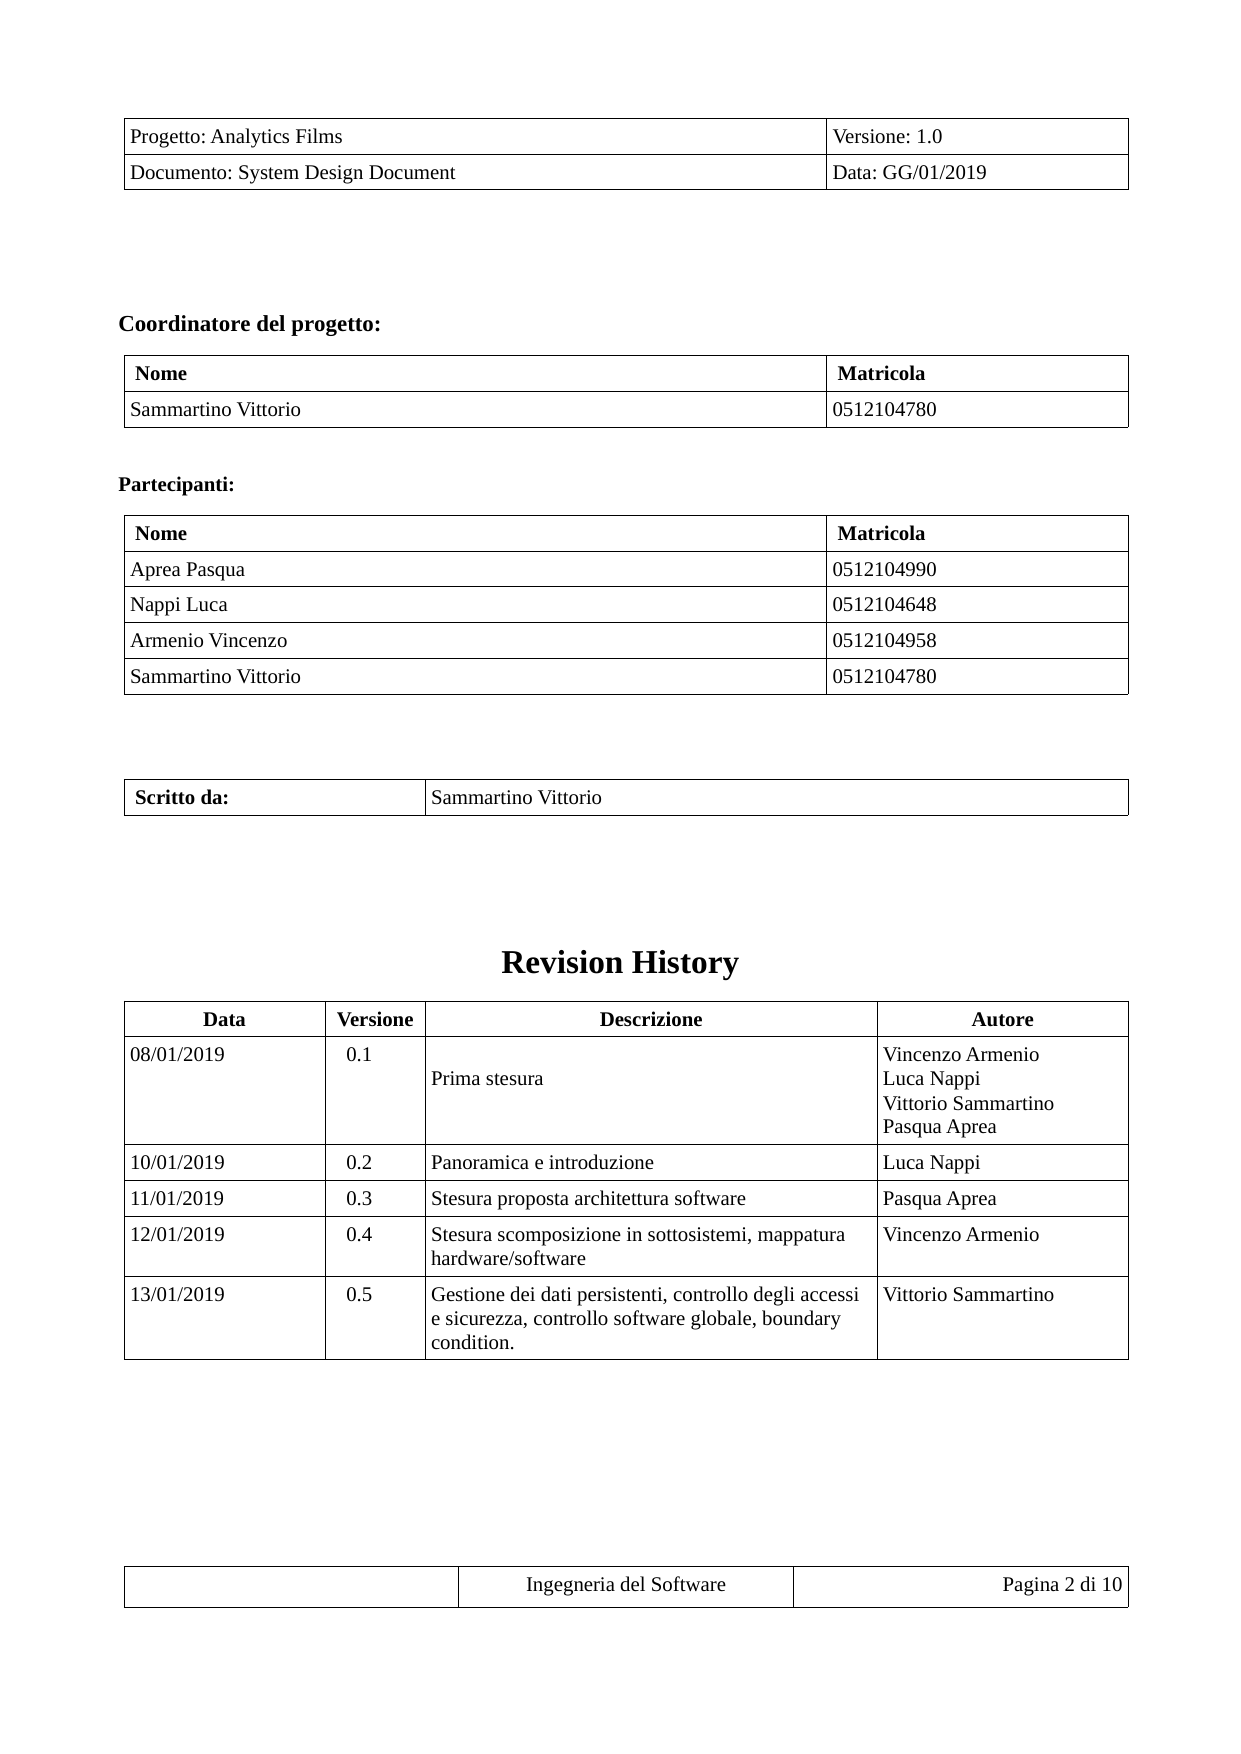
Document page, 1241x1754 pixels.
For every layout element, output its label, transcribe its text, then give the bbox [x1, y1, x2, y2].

table_cell 0512104780 [827, 392, 1128, 427]
table_cell 0.5 [326, 1277, 425, 1359]
table_cell 0.3 [326, 1181, 425, 1216]
table_cell Sammartino Vittorio [125, 392, 826, 427]
text Coordinatore del progetto: [118, 310, 1122, 337]
table_header Nome [125, 356, 826, 391]
table_cell 0512104958 [827, 623, 1128, 658]
table_cell Stesura proposta architettura software [426, 1181, 877, 1216]
table_header Versione [326, 1002, 425, 1036]
text Revision History [118, 943, 1122, 981]
table_cell Nappi Luca [125, 587, 826, 622]
table_cell Vincenzo Armenio [878, 1217, 1128, 1276]
table_header Data [125, 1002, 325, 1036]
table_header Autore [878, 1002, 1128, 1036]
table_cell 11/01/2019 [125, 1181, 325, 1216]
table_header Nome [125, 516, 826, 551]
table_cell Stesura scomposizione in sottosistemi, mappatura hardware/software [426, 1217, 877, 1276]
table_cell Prima stesura [426, 1037, 877, 1144]
table_cell 10/01/2019 [125, 1145, 325, 1180]
table_cell 0512104990 [827, 552, 1128, 586]
table_cell 0512104648 [827, 587, 1128, 622]
table_header Descrizione [426, 1002, 877, 1036]
table_cell Armenio Vincenzo [125, 623, 826, 658]
table_cell Vittorio Sammartino [878, 1277, 1128, 1359]
table_cell Vincenzo Armenio Luca Nappi Vittorio Sammartino Pasqua Aprea [878, 1037, 1128, 1144]
table_cell Pasqua Aprea [878, 1181, 1128, 1216]
table_header Sammartino Vittorio [426, 780, 1128, 814]
table_cell 0512104780 [827, 659, 1128, 693]
table_cell 0.4 [326, 1217, 425, 1276]
table_cell 0.2 [326, 1145, 425, 1180]
table_cell 12/01/2019 [125, 1217, 325, 1276]
text Partecipanti: [118, 472, 1122, 496]
table_cell Aprea Pasqua [125, 552, 826, 586]
table_cell Gestione dei dati persistenti, controllo degli accessi e sicurezza, controllo software globale, boundary condition. [426, 1277, 877, 1359]
table_cell Panoramica e introduzione [426, 1145, 877, 1180]
table_header Matricola [827, 356, 1128, 391]
table_cell Sammartino Vittorio [125, 659, 826, 693]
table_cell 0.1 [326, 1037, 425, 1144]
table_header Scritto da: [125, 780, 425, 814]
table_cell 08/01/2019 [125, 1037, 325, 1144]
table_cell 13/01/2019 [125, 1277, 325, 1359]
table_header Matricola [827, 516, 1128, 551]
table_cell Luca Nappi [878, 1145, 1128, 1180]
